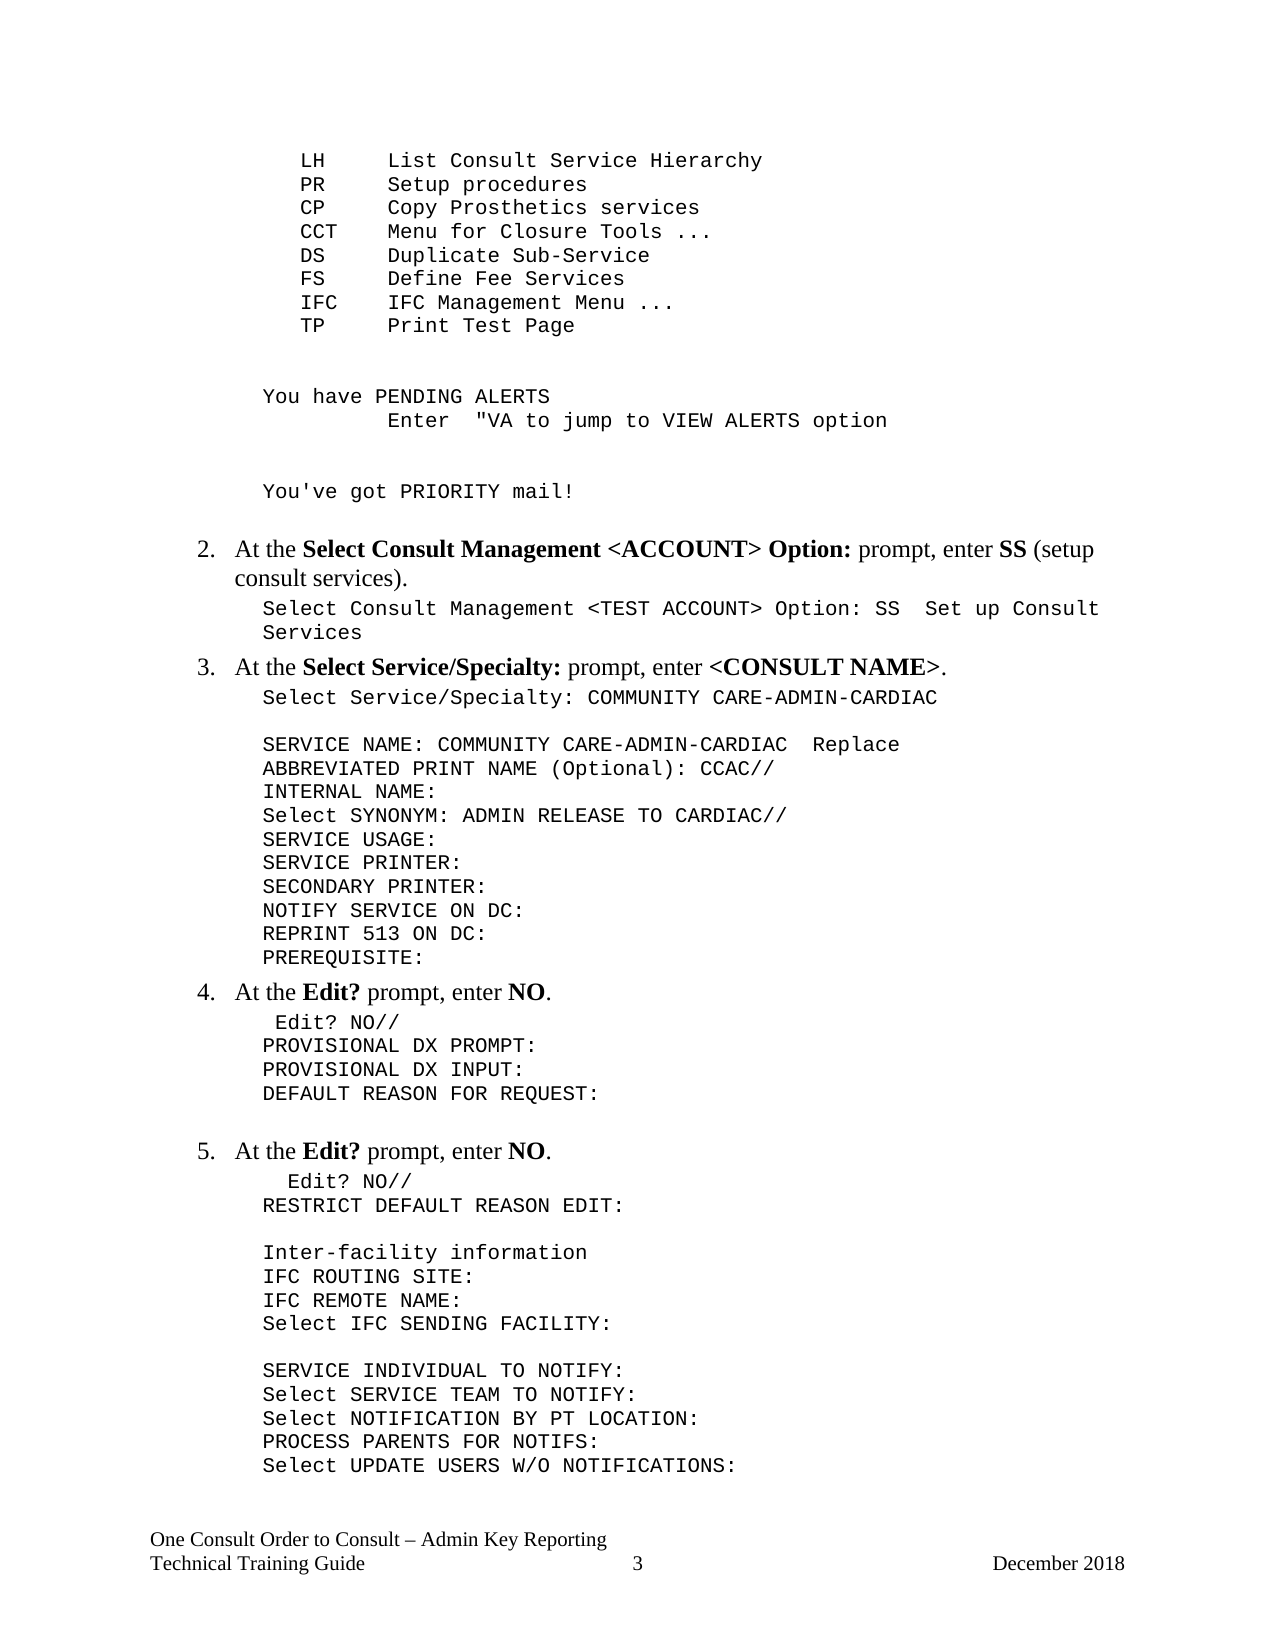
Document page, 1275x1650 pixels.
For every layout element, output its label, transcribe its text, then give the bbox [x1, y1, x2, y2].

text FS Define Fee Services [262, 268, 1125, 292]
text At the Edit? prompt, enter NO. [197, 1136, 1125, 1165]
text PROVISIONAL DX INPUT: [262, 1059, 1125, 1083]
text At the Edit? prompt, enter NO. [197, 977, 1125, 1006]
text Edit? NO// [262, 1012, 1125, 1036]
text Select UPDATE USERS W/O NOTIFICATIONS: [262, 1455, 1125, 1479]
text LH List Consult Service Hierarchy [262, 150, 1125, 174]
text Select IFC SENDING FACILITY: [262, 1313, 1125, 1337]
text Enter "VA to jump to VIEW ALERTS option [262, 410, 1125, 434]
text SERVICE PRINTER: [262, 852, 1125, 876]
text NOTIFY SERVICE ON DC: [262, 900, 1125, 923]
text Select SYNONYM: ADMIN RELEASE TO CARDIAC// [262, 805, 1125, 829]
text SERVICE USAGE: [262, 829, 1125, 852]
text ABBREVIATED PRINT NAME (Optional): CCAC// [262, 758, 1125, 781]
text SECONDARY PRINTER: [262, 876, 1125, 900]
text INTERNAL NAME: [262, 781, 1125, 805]
text DS Duplicate Sub-Service [262, 244, 1125, 268]
text Select Service/Specialty: COMMUNITY CARE-ADMIN-CARDIAC [262, 687, 1125, 711]
text RESTRICT DEFAULT REASON EDIT: [262, 1195, 1125, 1219]
text IFC REMOTE NAME: [262, 1289, 1125, 1313]
text Select NOTIFICATION BY PT LOCATION: [262, 1408, 1125, 1431]
text PROVISIONAL DX PROMPT: [262, 1036, 1125, 1059]
text CP Copy Prosthetics services [262, 197, 1125, 221]
text PROCESS PARENTS FOR NOTIFS: [262, 1431, 1125, 1455]
text At the Select Consult Management <ACCOUNT> Option: prompt, enter SS (setup consult services). [197, 534, 1125, 592]
text You've got PRIORITY mail! [262, 481, 1125, 505]
text Select SERVICE TEAM TO NOTIFY: [262, 1384, 1125, 1408]
text CCT Menu for Closure Tools ... [262, 221, 1125, 244]
text TP Print Test Page [262, 316, 1125, 339]
text Inter-facility information [262, 1242, 1125, 1266]
text REPRINT 513 ON DC: [262, 923, 1125, 947]
text SERVICE NAME: COMMUNITY CARE-ADMIN-CARDIAC Replace [262, 734, 1125, 758]
text PREREQUISITE: [262, 947, 1125, 971]
text IFC ROUTING SITE: [262, 1266, 1125, 1289]
text At the Select Service/Specialty: prompt, enter <CONSULT NAME>. [197, 652, 1125, 681]
text IFC IFC Management Menu ... [262, 292, 1125, 316]
text Select Consult Management <TEST ACCOUNT> Option: SS Set up Consult Services [262, 598, 1125, 646]
text SERVICE INDIVIDUAL TO NOTIFY: [262, 1361, 1125, 1384]
text PR Setup procedures [262, 174, 1125, 197]
text You have PENDING ALERTS [262, 386, 1125, 410]
text Edit? NO// [262, 1171, 1125, 1195]
text DEFAULT REASON FOR REQUEST: [262, 1083, 1125, 1106]
